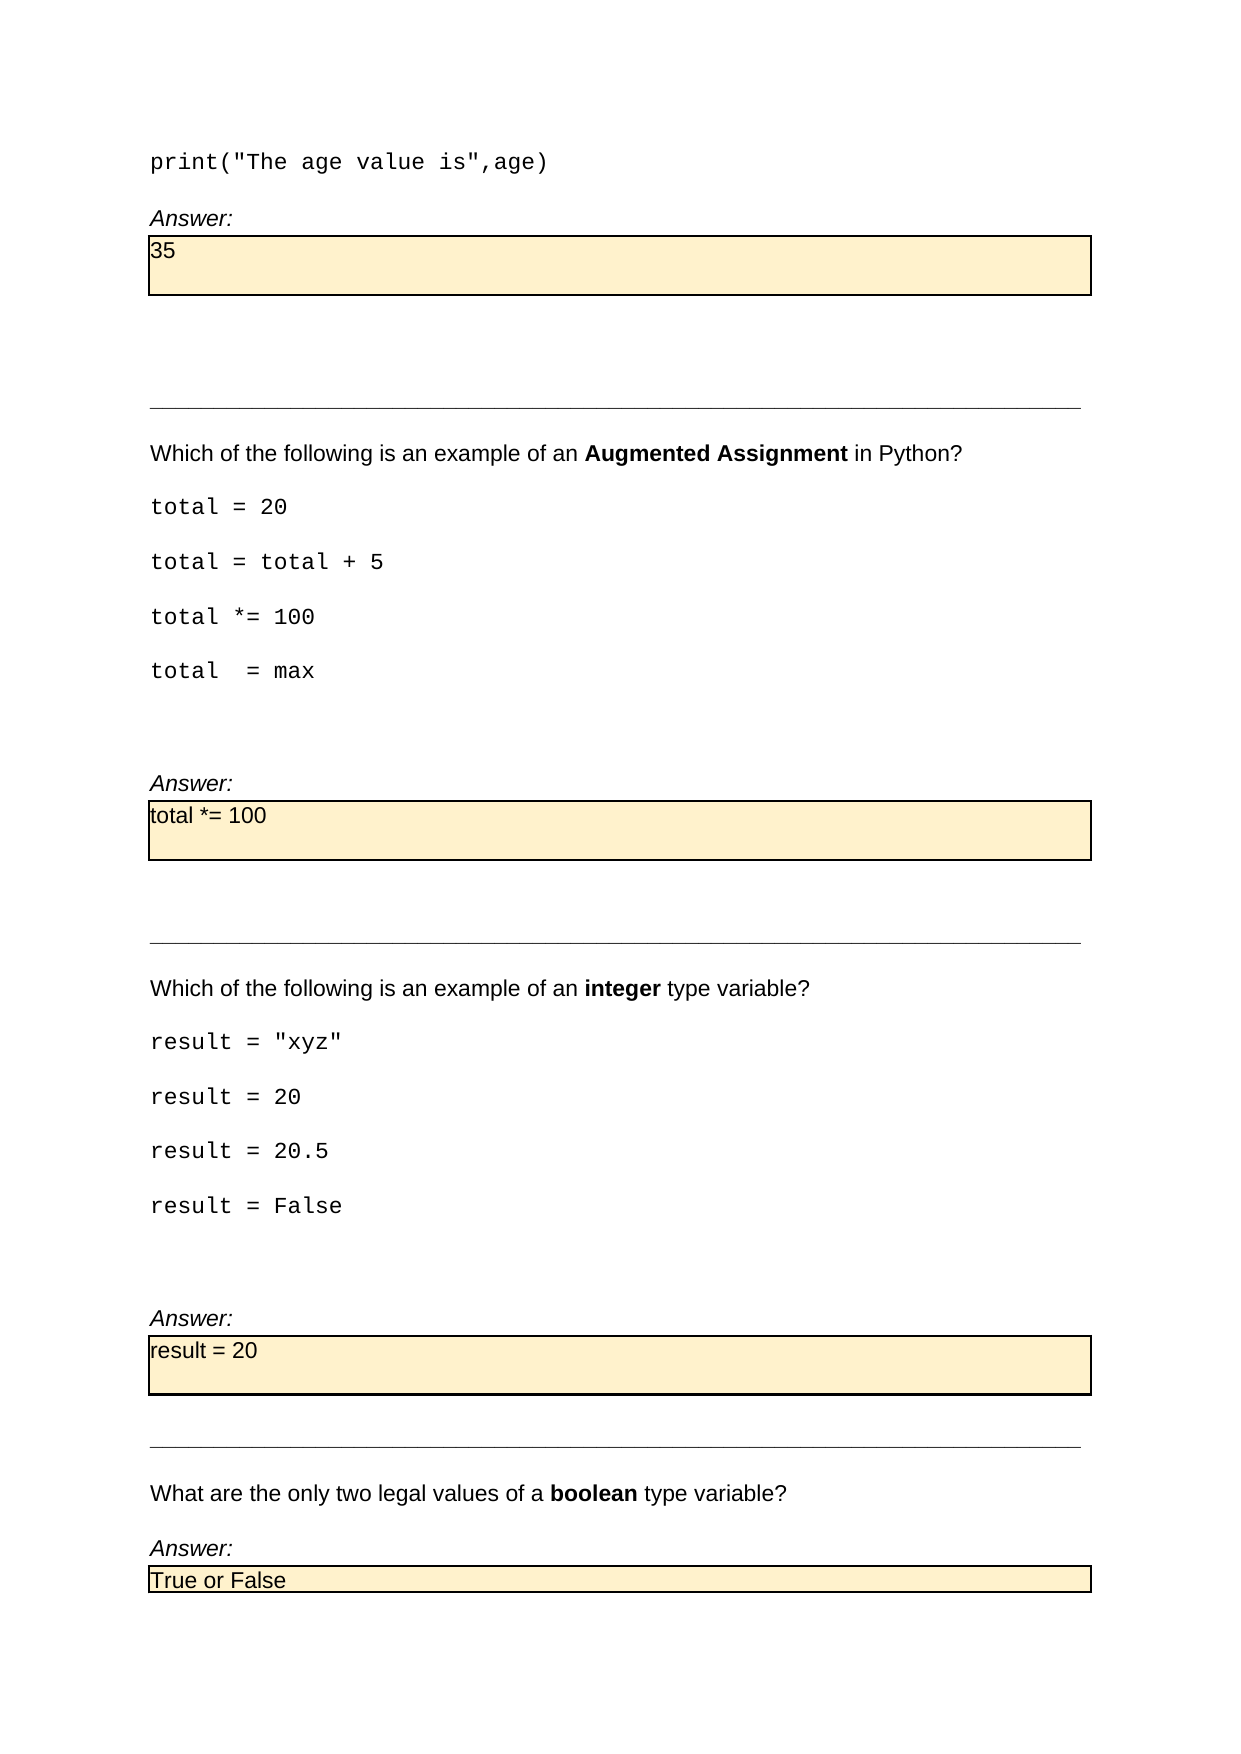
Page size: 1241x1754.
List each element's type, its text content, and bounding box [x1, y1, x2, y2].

text total *= 100 [150, 802, 1090, 828]
text Answer: [150, 1304, 1090, 1331]
text result = 20 [150, 1337, 1090, 1363]
text _________________________________________________________________________ [150, 385, 1090, 411]
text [150, 1424, 1090, 1451]
text Answer: [150, 205, 1090, 231]
text What are the only two legal values of a boolean type variable? [150, 1479, 1090, 1506]
text True or False [150, 1567, 1090, 1591]
text print("The age value is",age) [150, 150, 1090, 176]
text Which of the following is an example of an integer type variable? [150, 975, 1090, 1001]
text result = 20.5 [150, 1140, 1090, 1166]
text Which of the following is an example of an Augmented Assignment in Python? [150, 440, 1090, 467]
text result = "xyz" [150, 1030, 1090, 1056]
text Answer: [150, 770, 1090, 796]
text Answer: [150, 1535, 1090, 1561]
text result = 20 [150, 1085, 1090, 1111]
text total = 20 [150, 495, 1090, 521]
text total = max [150, 660, 1090, 686]
text _________________________________________________________________________ [150, 920, 1090, 946]
text total *= 100 [150, 605, 1090, 631]
text result = False [150, 1194, 1090, 1221]
text total = total + 5 [150, 550, 1090, 576]
text 35 [150, 237, 1090, 263]
